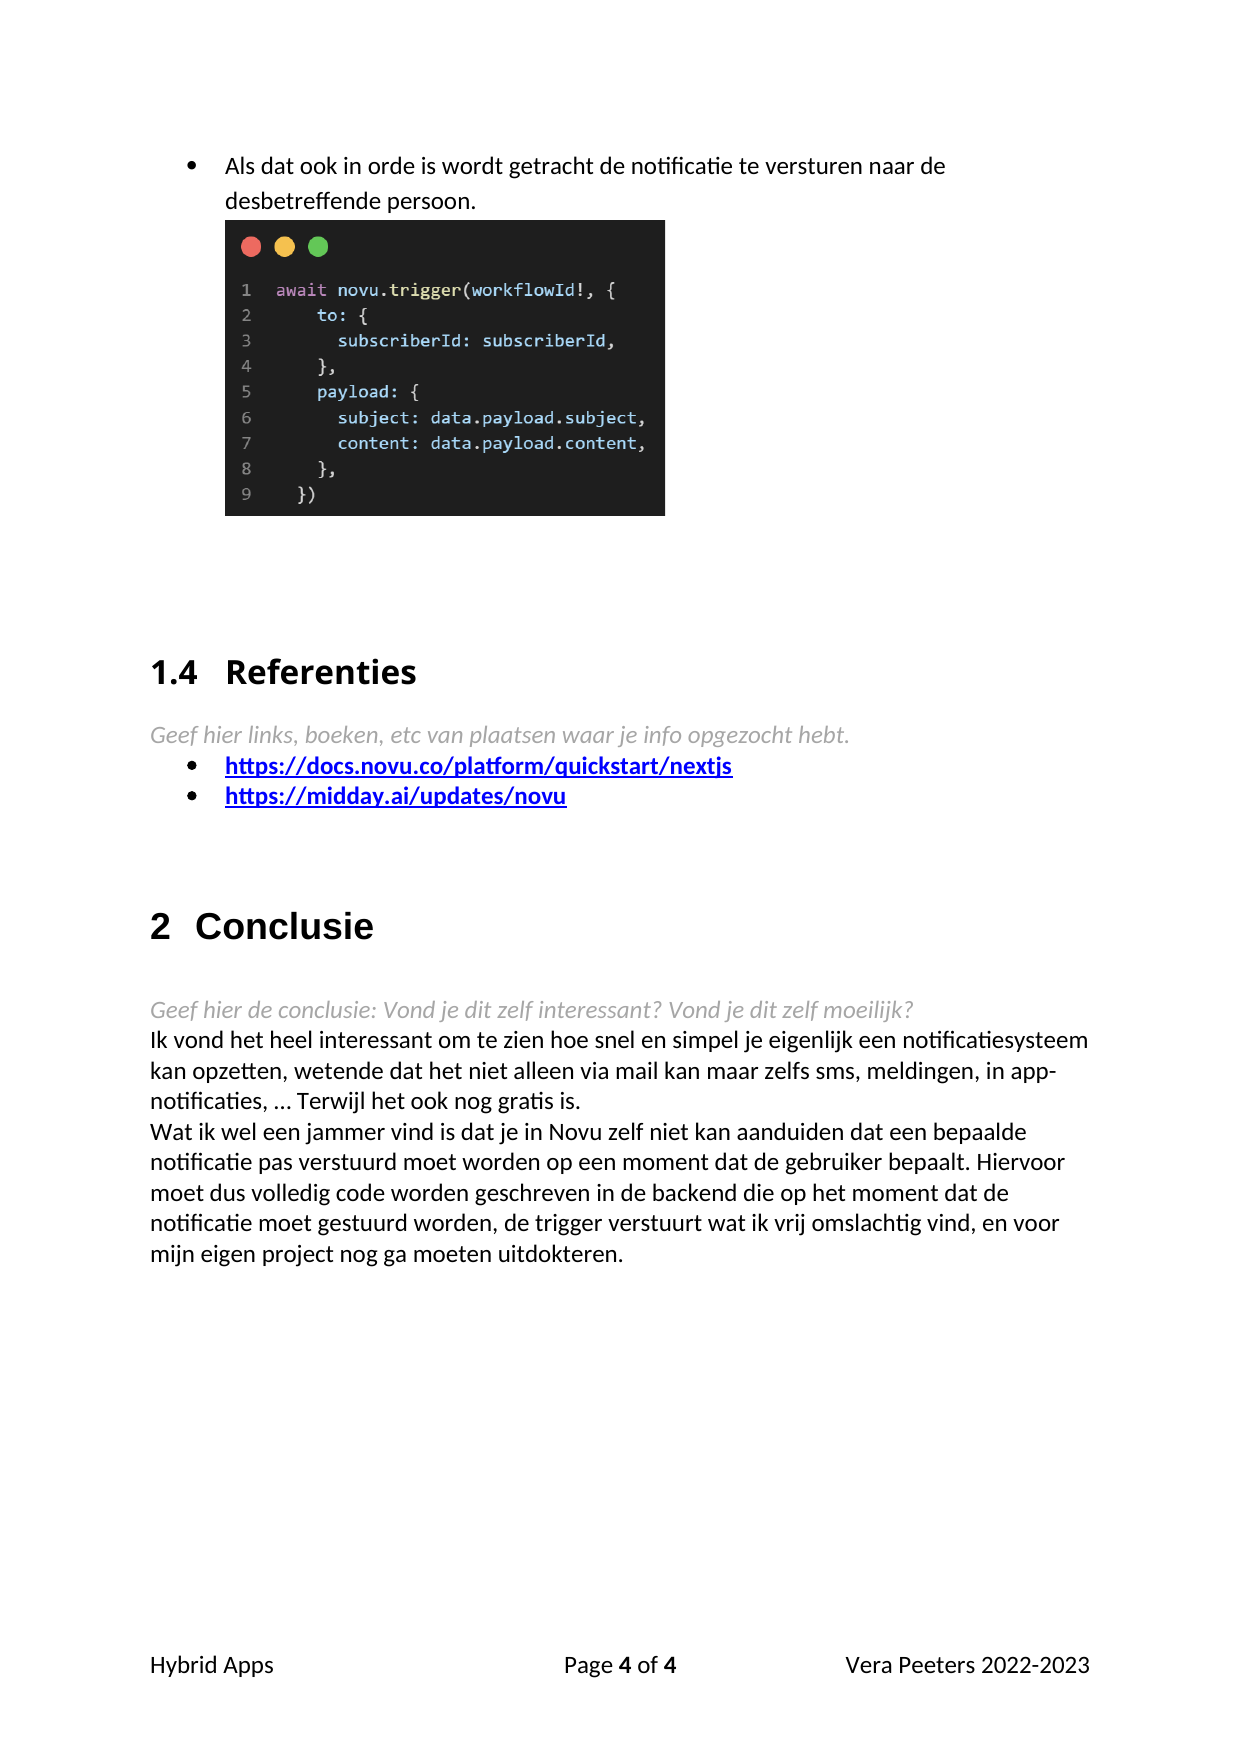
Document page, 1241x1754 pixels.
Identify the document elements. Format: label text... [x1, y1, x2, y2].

list Als dat ook in orde is wordt getracht de notificatie te versturen naar de desbetreffende persoon. [187, 150, 1090, 216]
text Geef hier links, boeken, etc van plaatsen waar je info opgezocht hebt. [150, 719, 1090, 750]
list https://docs.novu.co/platform/quickstart/nextjs [187, 750, 1090, 780]
subtitle Conclusie [150, 904, 1090, 947]
text Wat ik wel een jammer vind is dat je in Novu zelf niet kan aanduiden dat een bepaalde notificatie pas verstuurd moet worden op een moment dat de gebruiker bepaalt. Hiervoor moet dus volledig code worden geschreven in de backend die op het moment dat de notificatie moet gestuurd worden, de trigger verstuurt wat ik vrij omslachtig vind, en voor mijn eigen project nog ga moeten uitdokteren. [150, 1116, 1090, 1268]
picture [225, 220, 666, 516]
text Geef hier de conclusie: Vond je dit zelf interessant? Vond je dit zelf moeilijk? [150, 994, 1090, 1024]
list https://midday.ai/updates/novu [187, 780, 1090, 811]
text Ik vond het heel interessant om te zien hoe snel en simpel je eigenlijk een notificatiesysteem kan opzetten, wetende dat het niet alleen via mail kan maar zelfs sms, meldingen, in app-notificaties, … Terwijl het ook nog gratis is. [150, 1024, 1090, 1116]
subtitle Referenties [150, 649, 1090, 694]
